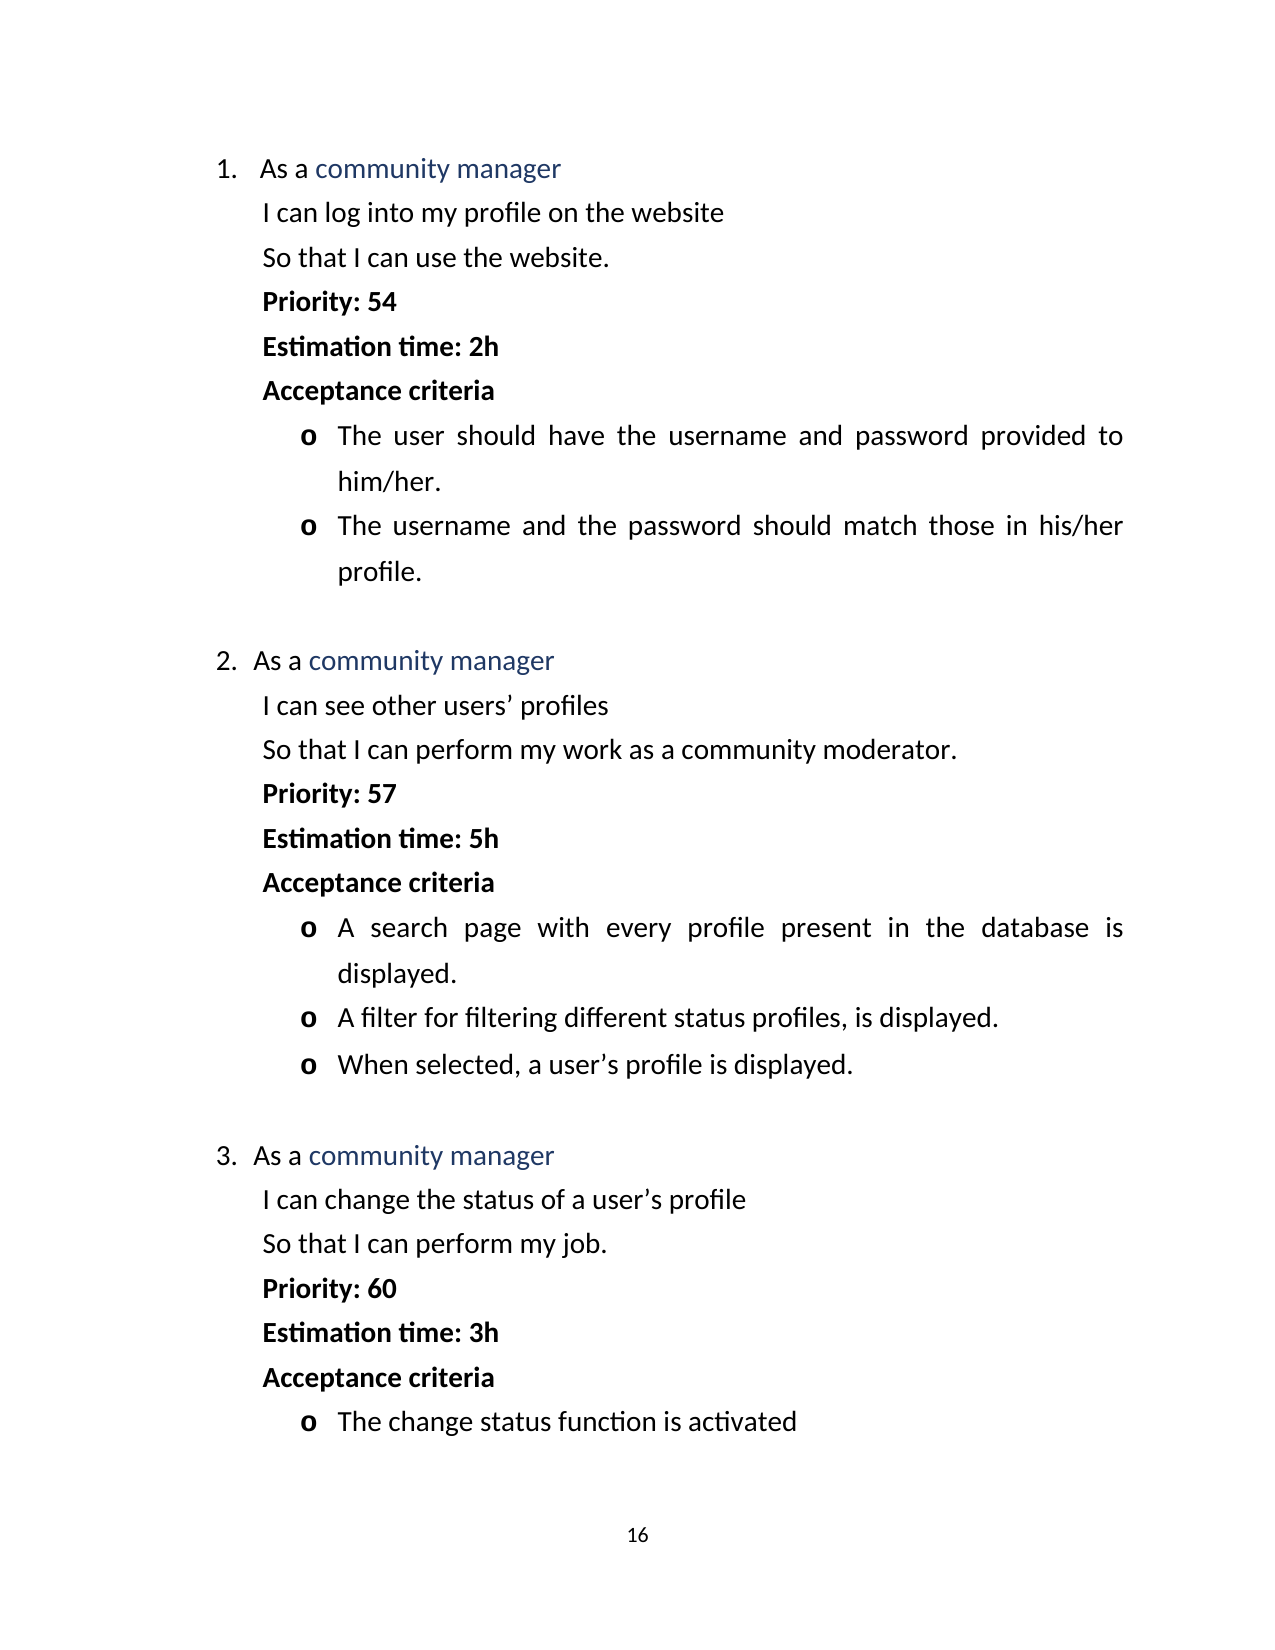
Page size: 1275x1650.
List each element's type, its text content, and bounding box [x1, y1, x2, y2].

list I can see other users’ profiles [262, 687, 1125, 722]
list Acceptance criteria [262, 372, 1125, 408]
list Priority: 57 [262, 776, 1125, 811]
list So that I can use the website. [262, 239, 1125, 274]
list When selected, a user’s profile is displayed. [300, 1046, 1125, 1083]
list As a community manager [216, 642, 1125, 678]
list Acceptance criteria [262, 1359, 1125, 1395]
list The username and the password should match those in his/her profile. [300, 507, 1125, 589]
list The user should have the username and password provided to him/her. [300, 417, 1125, 498]
list Priority: 54 [262, 283, 1125, 319]
list As a community manager [216, 150, 1125, 186]
list The change status function is activated [300, 1403, 1125, 1441]
list Priority: 60 [262, 1270, 1125, 1306]
list Estimation time: 3h [262, 1314, 1125, 1350]
list So that I can perform my job. [262, 1226, 1125, 1261]
list So that I can perform my work as a community moderator. [262, 731, 1125, 767]
list Estimation time: 5h [262, 820, 1125, 856]
list Acceptance criteria [262, 864, 1125, 900]
list I can change the status of a user’s profile [262, 1181, 1125, 1217]
list Estimation time: 2h [262, 328, 1125, 363]
list A search page with every profile present in the database is displayed. [300, 909, 1125, 991]
list A filter for filtering different status profiles, is displayed. [300, 999, 1125, 1037]
list As a community manager [216, 1137, 1125, 1172]
list I can log into my profile on the website [262, 194, 1125, 230]
